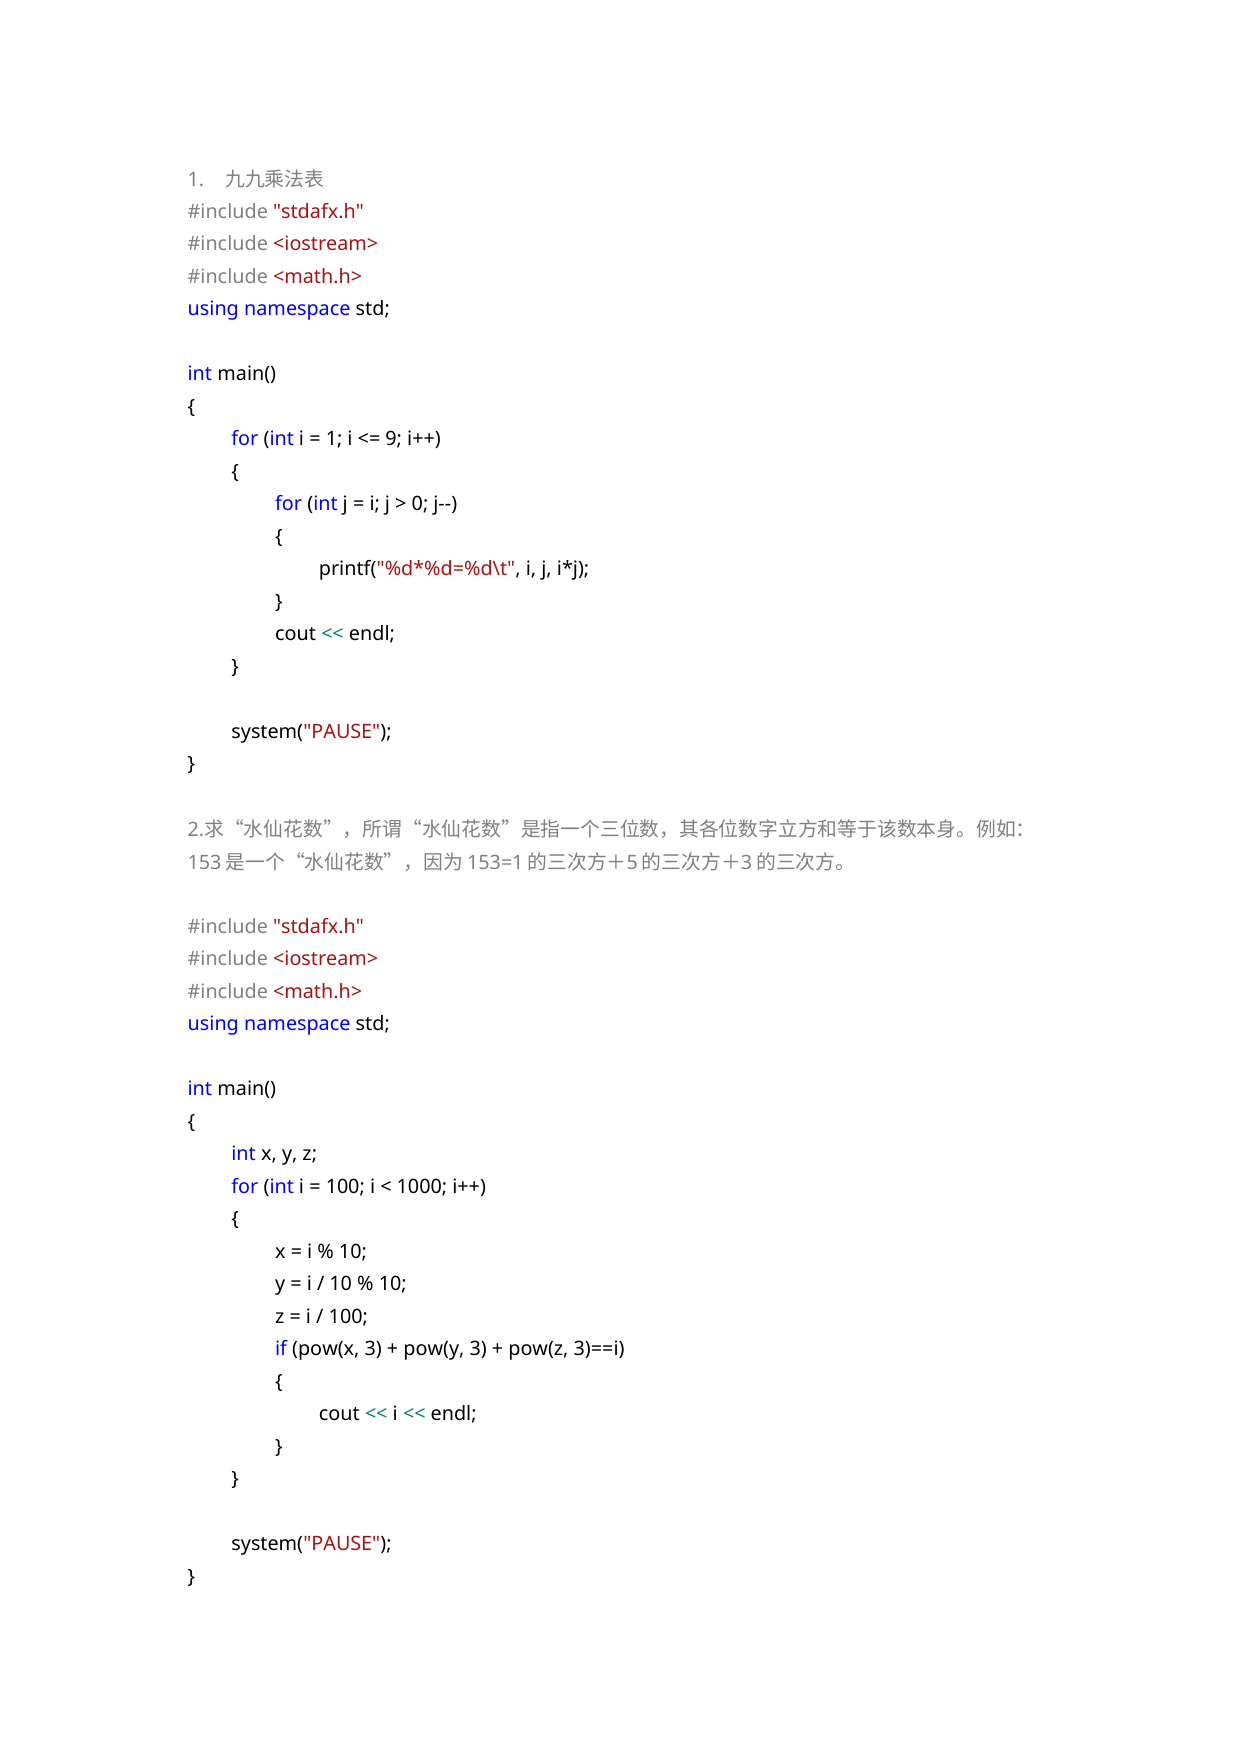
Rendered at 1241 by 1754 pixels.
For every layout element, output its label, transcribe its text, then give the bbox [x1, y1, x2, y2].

text #include <math.h> [187, 974, 1053, 1007]
text printf("%d*%d=%d\t", i, j, i*j); [187, 552, 1053, 584]
text for (int i = 1; i <= 9; i++) [187, 422, 1053, 454]
text for (int i = 100; i < 1000; i++) [187, 1169, 1053, 1202]
text int x, y, z; [187, 1137, 1053, 1169]
text y = i / 10 % 10; [187, 1267, 1053, 1299]
text #include <math.h> [187, 259, 1053, 292]
text } [187, 1429, 1053, 1462]
text cout << i << endl; [187, 1397, 1053, 1429]
text z = i / 100; [187, 1299, 1053, 1332]
text int main() [187, 1072, 1053, 1104]
text } [187, 1559, 1053, 1592]
text } [187, 649, 1053, 682]
text if (pow(x, 3) + pow(y, 3) + pow(z, 3)==i) [187, 1332, 1053, 1364]
text { [187, 1104, 1053, 1137]
text #include <iostream> [187, 227, 1053, 259]
text system("PAUSE"); [187, 714, 1053, 747]
text { [187, 1364, 1053, 1397]
text x = i % 10; [187, 1234, 1053, 1267]
text 2.求“水仙花数”，所谓“水仙花数”是指一个三位数，其各位数字立方和等于该数本身。例如：153是一个“水仙花数”，因为153=1的三次方＋5的三次方＋3的三次方。 [187, 812, 1053, 877]
text #include <iostream> [187, 942, 1053, 974]
text #include "stdafx.h" [187, 909, 1053, 942]
text { [187, 1202, 1053, 1234]
text using namespace std; [187, 292, 1053, 324]
text cout << endl; [187, 617, 1053, 649]
list 九九乘法表 [187, 162, 1053, 194]
text } [187, 584, 1053, 617]
text int main() [187, 357, 1053, 389]
text for (int j = i; j > 0; j--) [187, 487, 1053, 519]
text } [187, 747, 1053, 779]
text #include "stdafx.h" [187, 194, 1053, 227]
text { [187, 454, 1053, 487]
text system("PAUSE"); [187, 1527, 1053, 1559]
text { [187, 389, 1053, 422]
text { [187, 519, 1053, 552]
text using namespace std; [187, 1007, 1053, 1039]
text } [187, 1462, 1053, 1494]
